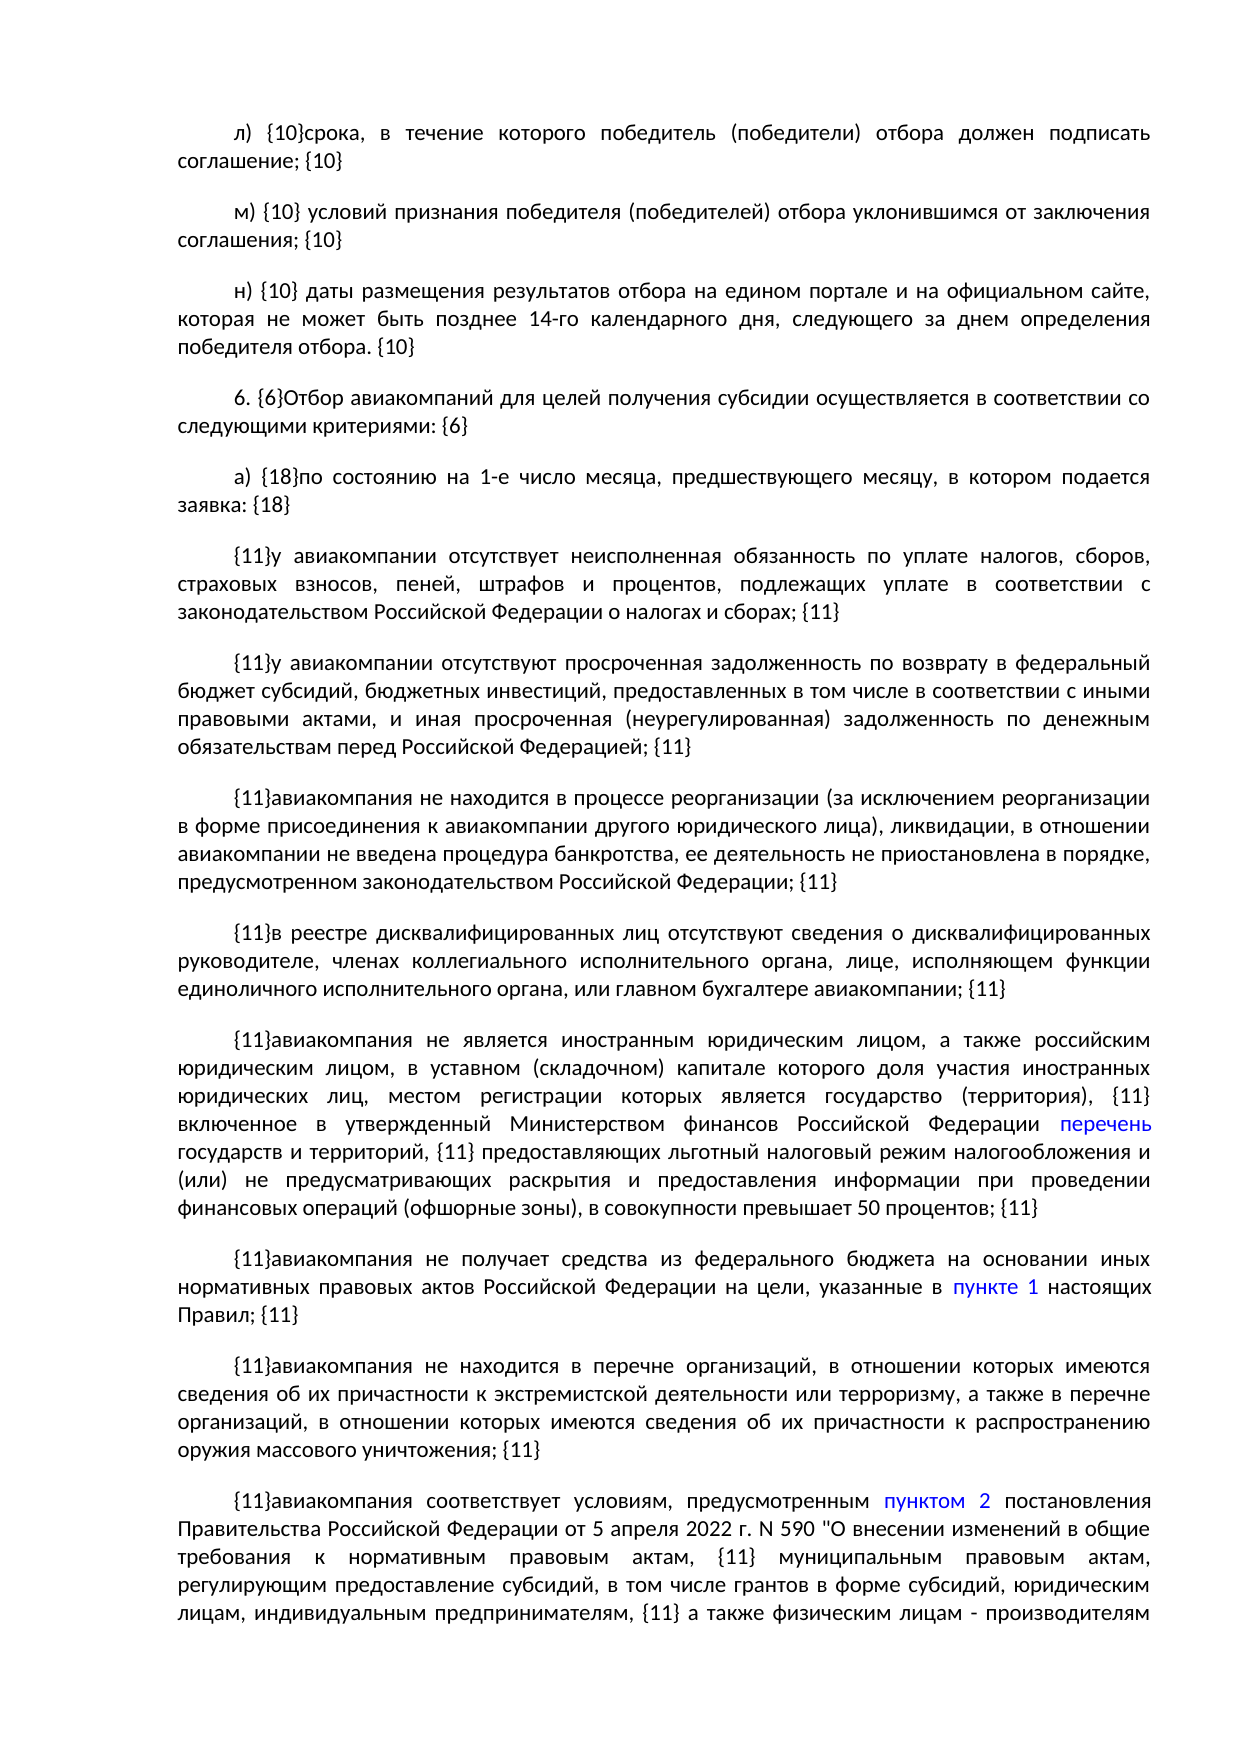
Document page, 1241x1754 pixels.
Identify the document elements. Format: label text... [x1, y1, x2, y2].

text {11}авиакомпания не является иностранным юридическим лицом, а также российским юридическим лицом, в уставном (складочном) капитале которого доля участия иностранных юридических лиц, местом регистрации которых является государство (территория), {11} включенное в утвержденный Министерством финансов Российской Федерации перечень государств и территорий, {11} предоставляющих льготный налоговый режим налогообложения и (или) не предусматривающих раскрытия и предоставления информации при проведении финансовых операций (офшорные зоны), в совокупности превышает 50 процентов; {11} [177, 1025, 1152, 1221]
text {11}авиакомпания не находится в перечне организаций, в отношении которых имеются сведения об их причастности к экстремистской деятельности или терроризму, а также в перечне организаций, в отношении которых имеются сведения об их причастности к распространению оружия массового уничтожения; {11} [177, 1351, 1152, 1463]
text {11}у авиакомпании отсутствует неисполненная обязанность по уплате налогов, сборов, страховых взносов, пеней, штрафов и процентов, подлежащих уплате в соответствии с законодательством Российской Федерации о налогах и сборах; {11} [177, 541, 1152, 625]
text л) {10}срока, в течение которого победитель (победители) отбора должен подписать соглашение; {10} [177, 118, 1152, 174]
text м) {10} условий признания победителя (победителей) отбора уклонившимся от заключения соглашения; {10} [177, 197, 1152, 253]
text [177, 1486, 1152, 1626]
text {11}авиакомпания не находится в процессе реорганизации (за исключением реорганизации в форме присоединения к авиакомпании другого юридического лица), ликвидации, в отношении авиакомпании не введена процедура банкротства, ее деятельность не приостановлена в порядке, предусмотренном законодательством Российской Федерации; {11} [177, 783, 1152, 895]
text {11}в реестре дисквалифицированных лиц отсутствуют сведения о дисквалифицированных руководителе, членах коллегиального исполнительного органа, лице, исполняющем функции единоличного исполнительного органа, или главном бухгалтере авиакомпании; {11} [177, 918, 1152, 1002]
text {11}у авиакомпании отсутствуют просроченная задолженность по возврату в федеральный бюджет субсидий, бюджетных инвестиций, предоставленных в том числе в соответствии с иными правовыми актами, и иная просроченная (неурегулированная) задолженность по денежным обязательствам перед Российской Федерацией; {11} [177, 648, 1152, 760]
text н) {10} даты размещения результатов отбора на едином портале и на официальном сайте, которая не может быть позднее 14-го календарного дня, следующего за днем определения победителя отбора. {10} [177, 276, 1152, 360]
text а) {18}по состоянию на 1-е число месяца, предшествующего месяцу, в котором подается заявка: {18} [177, 462, 1152, 518]
text {11}авиакомпания не получает средства из федерального бюджета на основании иных нормативных правовых актов Российской Федерации на цели, указанные в пункте 1 настоящих Правил; {11} [177, 1244, 1152, 1328]
text 6. {6}Отбор авиакомпаний для целей получения субсидии осуществляется в соответствии со следующими критериями: {6} [177, 383, 1152, 439]
